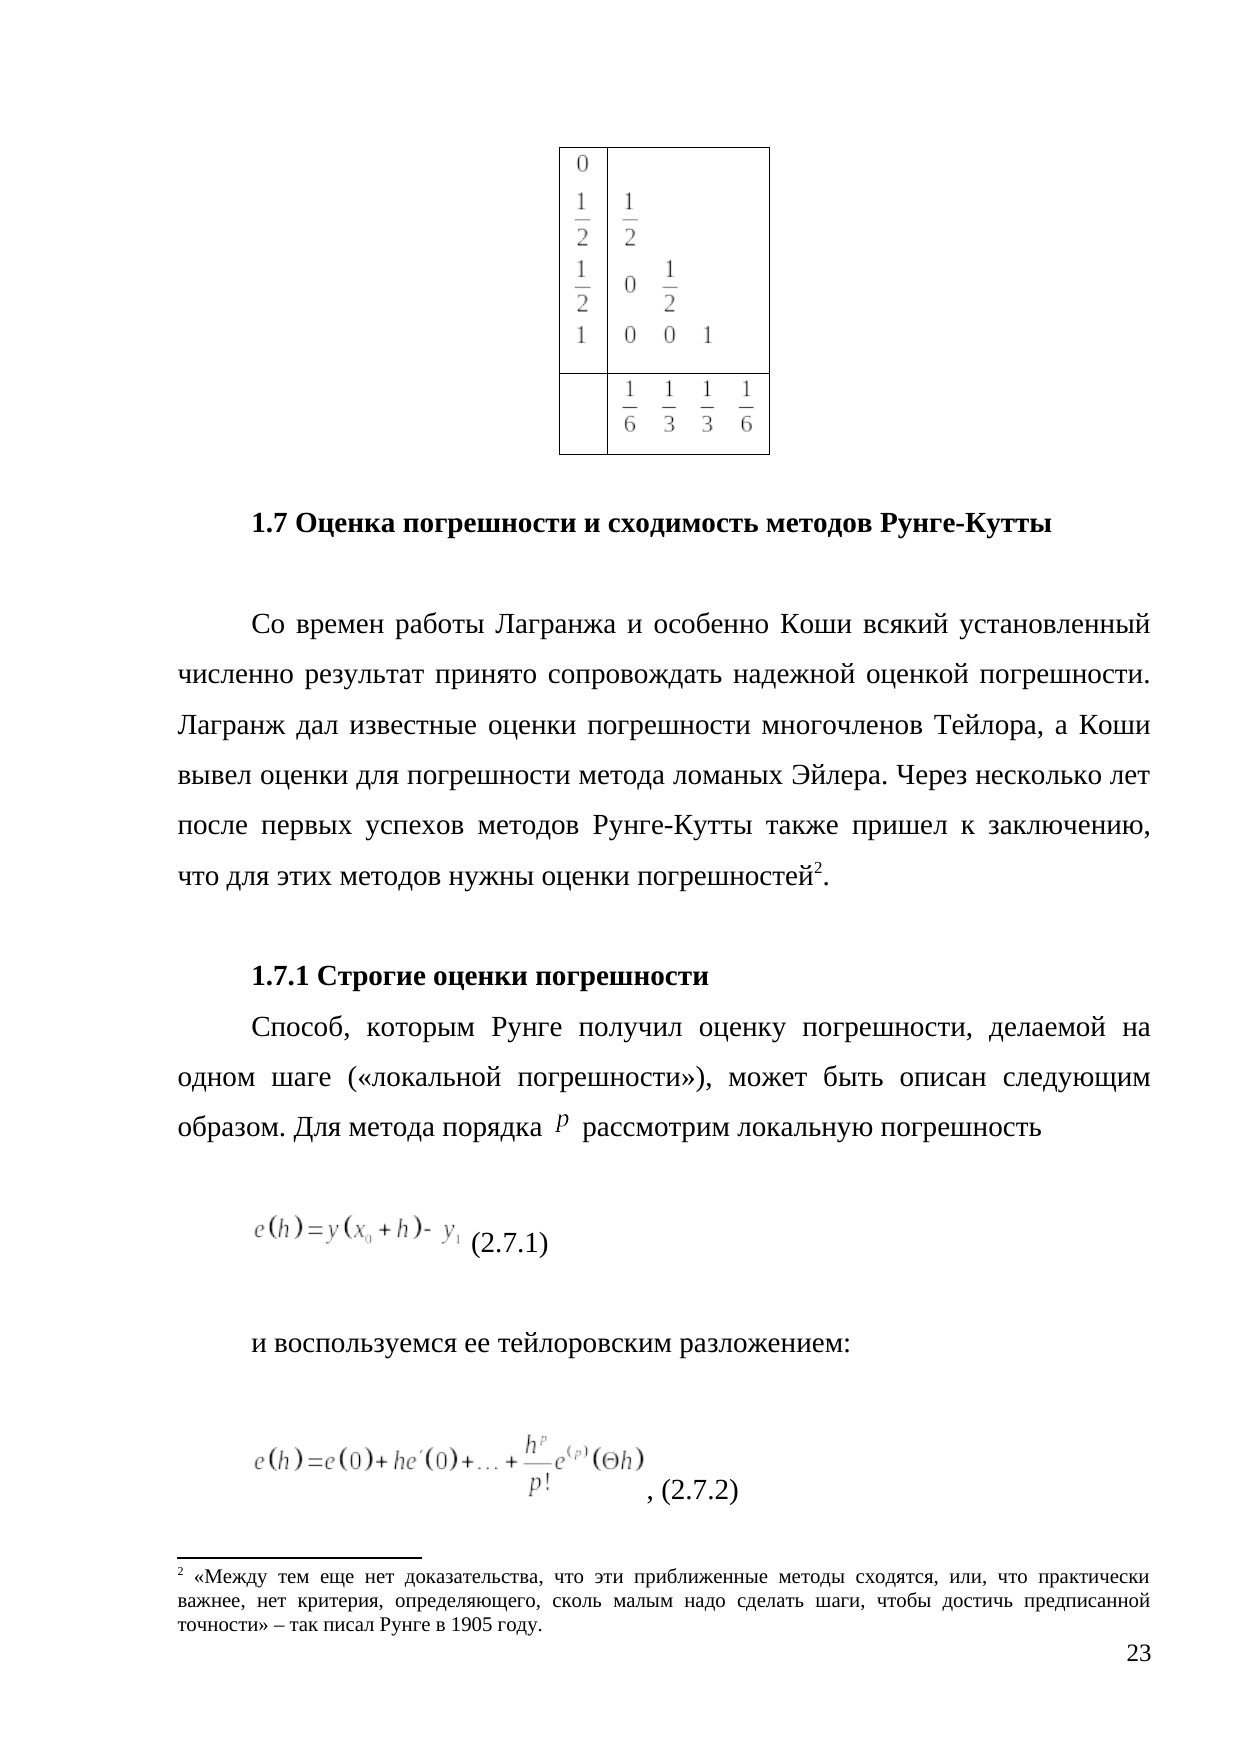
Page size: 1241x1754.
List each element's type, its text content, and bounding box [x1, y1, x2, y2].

table_cell [608, 374, 769, 454]
text Со времен работы Лагранжа и особенно Коши всякий установленный численно результат принято сопровождать надежной оценкой погрешности. Лагранж дал известные оценки погрешности многочленов Тейлора, а Коши вывел оценки для погрешности метода ломаных Эйлера. Через несколько лет после первых успехов методов Рунге-Кутты также пришел к заключению, что для этих методов нужны оценки погрешностей. [177, 606, 1152, 891]
table_header [560, 148, 607, 372]
table_header [608, 148, 769, 372]
text 1.7.1 Строгие оценки погрешности [177, 958, 1152, 992]
text Способ, которым Рунге получил оценку погрешности, делаемой на одном шаге («локальной погрешности»), может быть описан следующим образом. Для метода порядка рассмотрим локальную погрешность [177, 1009, 1152, 1143]
text , (2.7.2) [177, 1426, 1152, 1506]
table_cell [560, 374, 607, 454]
text и воспользуемся ее тейлоровским разложением: [177, 1325, 1152, 1359]
text 1.7 Оценка погрешности и сходимость методов Рунге-Кутты [177, 506, 1152, 539]
text (2.7.1) [177, 1210, 1152, 1258]
